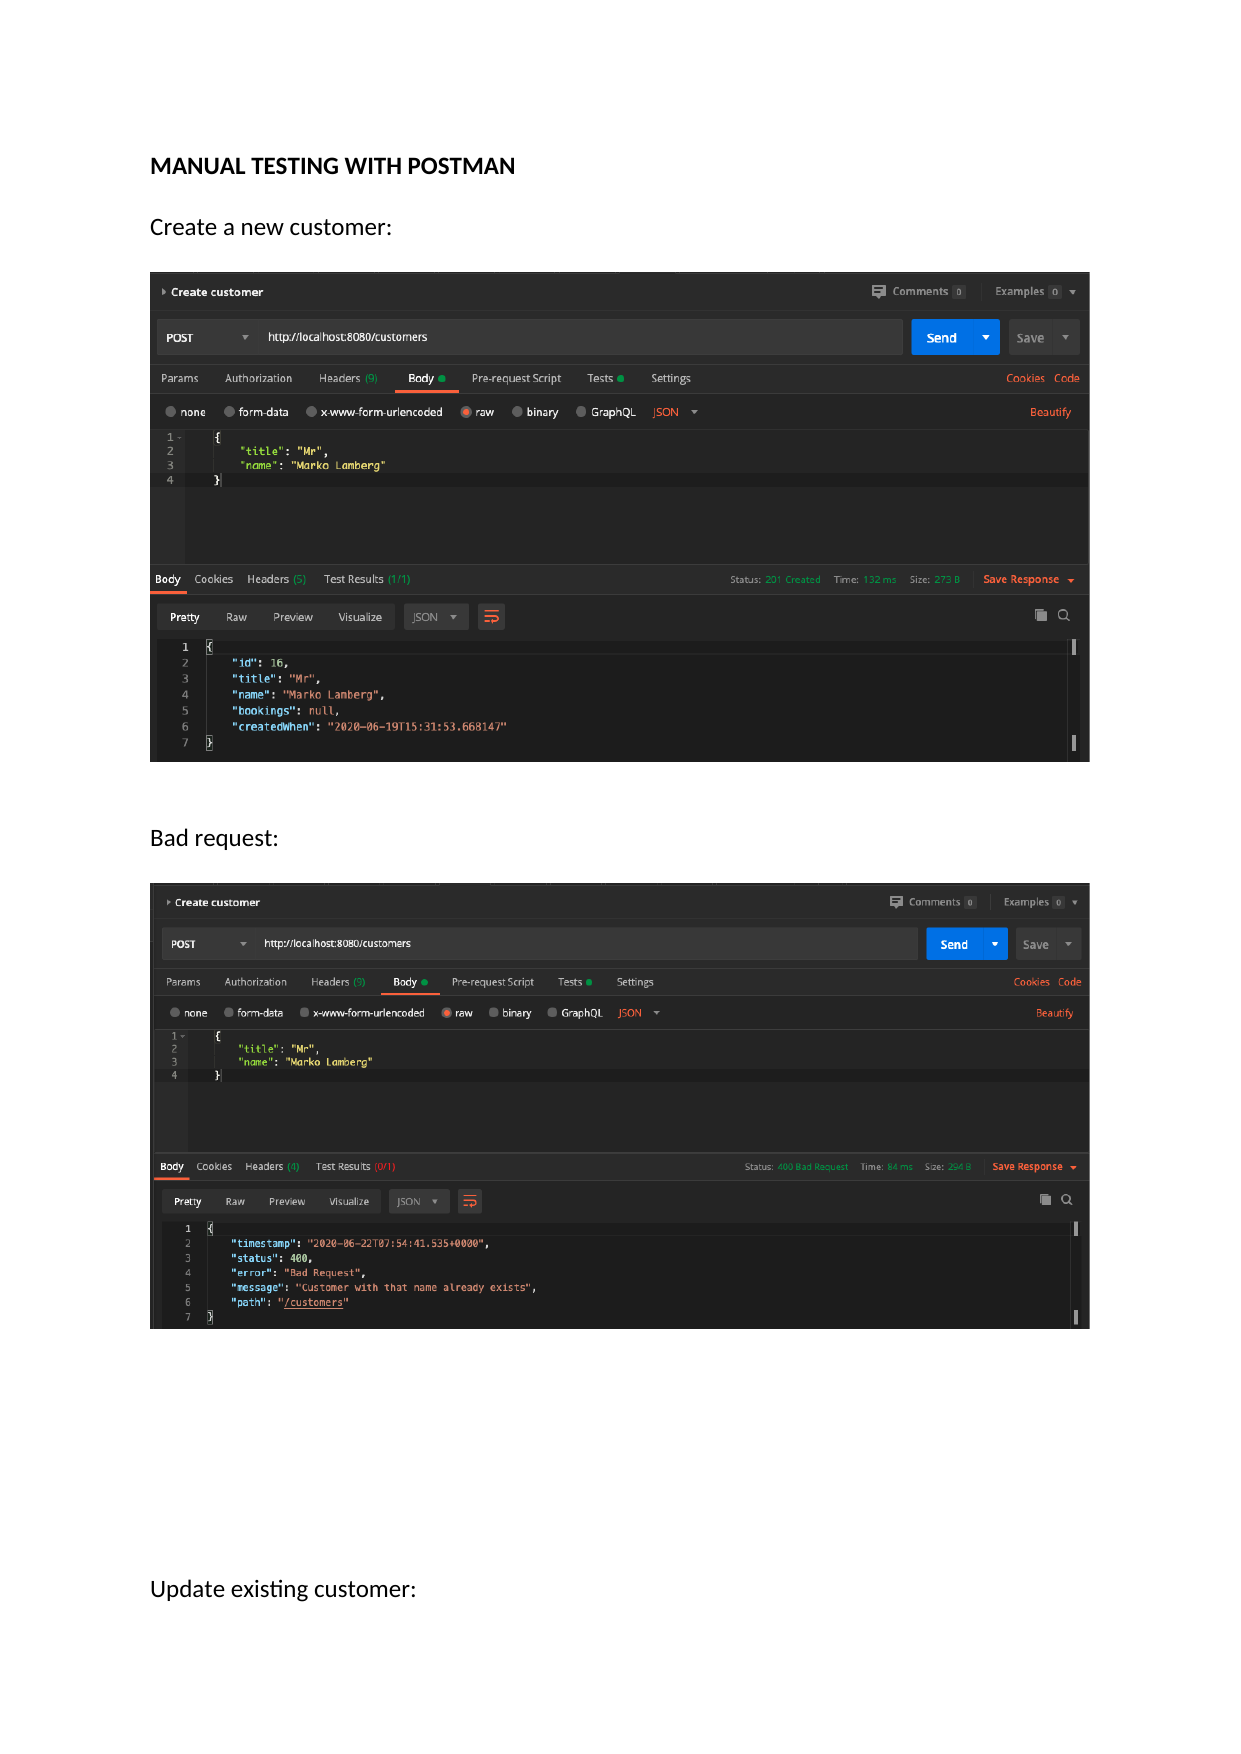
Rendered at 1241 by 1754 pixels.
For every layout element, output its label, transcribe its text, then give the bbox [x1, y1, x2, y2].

text MANUAL TESTING WITH POSTMAN [150, 150, 1090, 181]
picture [150, 883, 1090, 1329]
picture [150, 272, 1090, 762]
text Create a new customer: [150, 211, 1090, 242]
text Bad request: [150, 822, 1090, 853]
text Update existing customer: [150, 1573, 1090, 1603]
